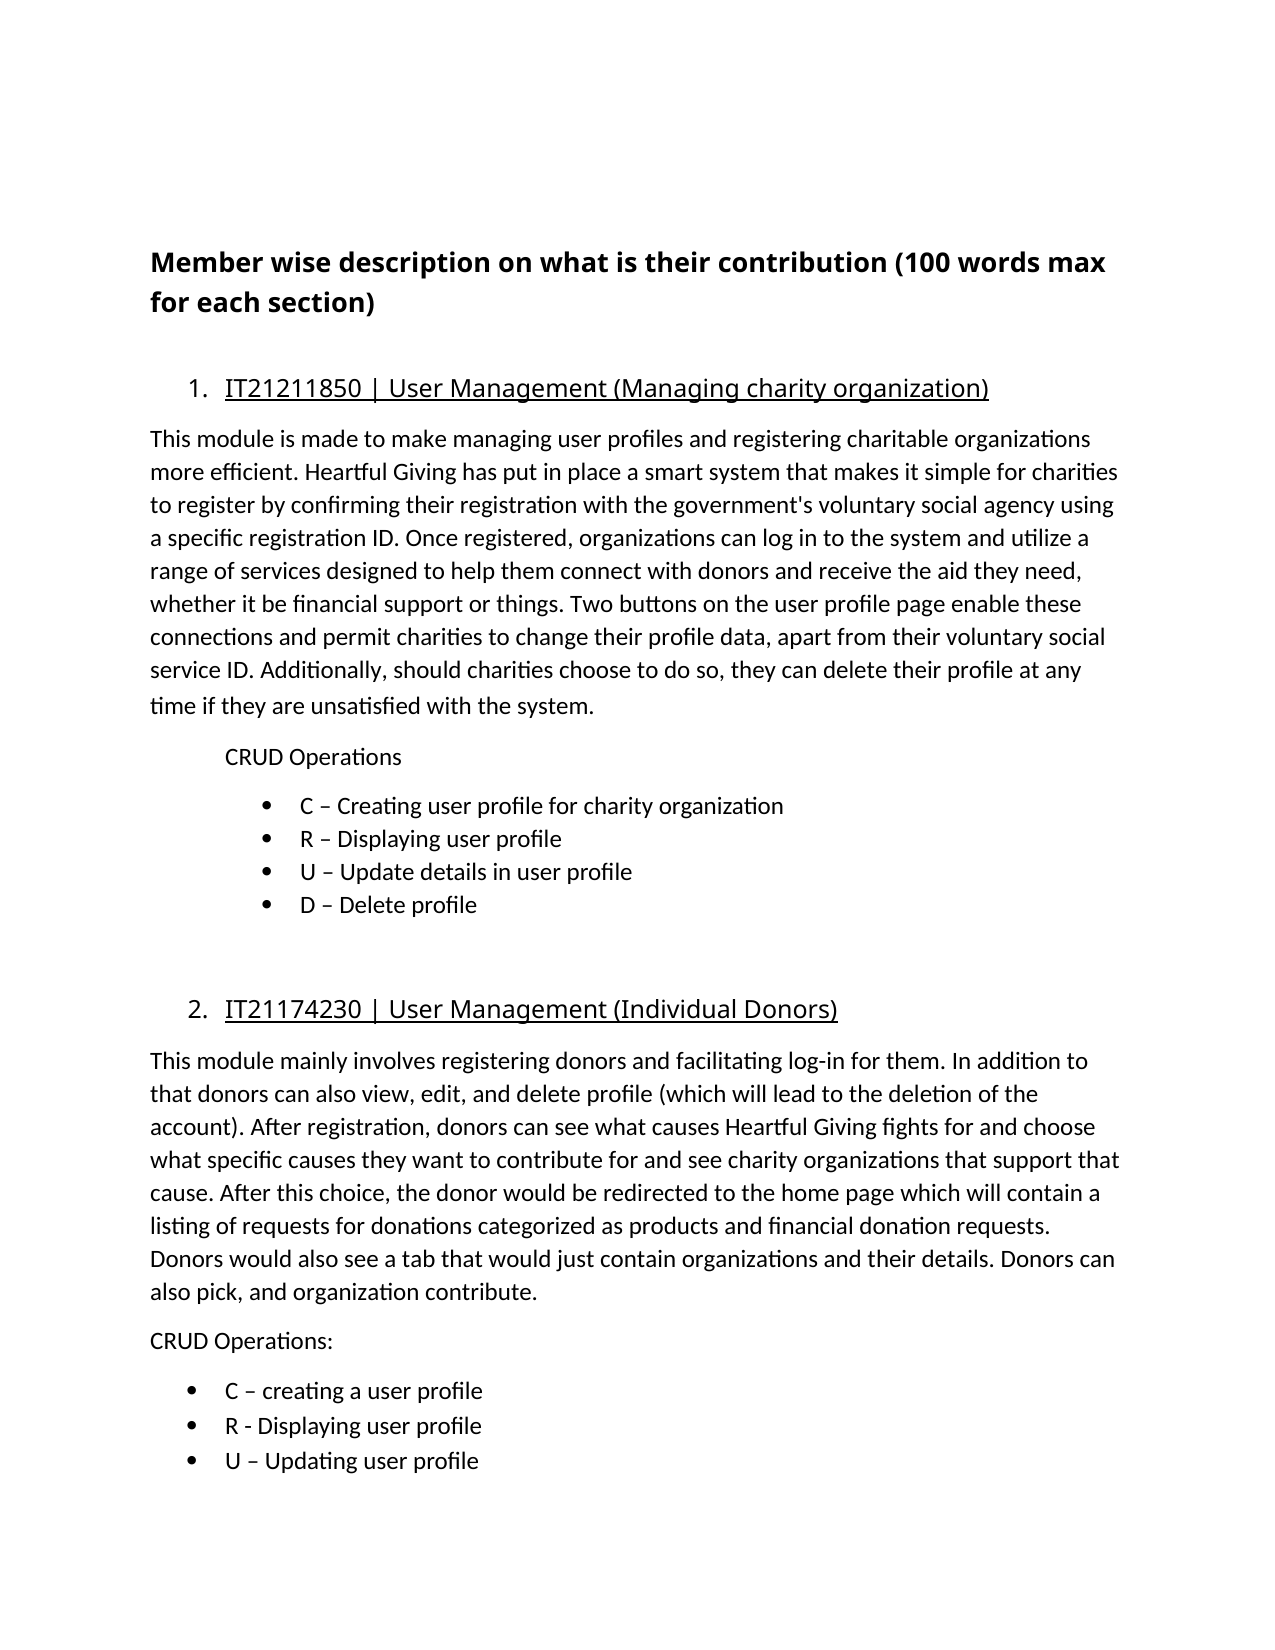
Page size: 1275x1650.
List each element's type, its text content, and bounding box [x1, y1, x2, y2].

list IT21211850 | User Management (Managing charity organization) [187, 370, 1125, 404]
text CRUD Operations: [150, 1326, 1125, 1356]
text This module mainly involves registering donors and facilitating log-in for them. In addition to that donors can also view, edit, and delete profile (which will lead to the deletion of the account). After registration, donors can see what causes Heartful Giving fights for and choose what specific causes they want to contribute for and see charity organizations that support that cause. After this choice, the donor would be redirected to the home page which will contain a listing of requests for donations categorized as products and financial donation requests. Donors would also see a tab that would just contain organizations and their details. Donors can also pick, and organization contribute. [150, 1046, 1125, 1306]
list D – Delete profile [262, 889, 1125, 919]
list IT21174230 | User Management (Individual Donors) [187, 992, 1125, 1026]
subtitle Member wise description on what is their contribution (100 words max for each section) [150, 244, 1125, 320]
list U – Update details in user profile [262, 856, 1125, 887]
text This module is made to make managing user profiles and registering charitable organizations more efficient. Heartful Giving has put in place a smart system that makes it simple for charities to register by confirming their registration with the government's voluntary social agency using a specific registration ID. Once registered, organizations can log in to the system and utilize a range of services designed to help them connect with donors and receive the aid they need, whether it be financial support or things. Two buttons on the user profile page enable these connections and permit charities to change their profile data, apart from their voluntary social service ID. Additionally, should charities choose to do so, they can delete their profile at any time if they are unsatisfied with the system. [150, 424, 1125, 721]
list C – Creating user profile for charity organization [262, 790, 1125, 821]
text CRUD Operations [150, 741, 1125, 771]
list U – Updating user profile [187, 1445, 1125, 1476]
list C – creating a user profile [187, 1375, 1125, 1406]
list R – Displaying user profile [262, 823, 1125, 854]
list R - Displaying user profile [187, 1410, 1125, 1441]
